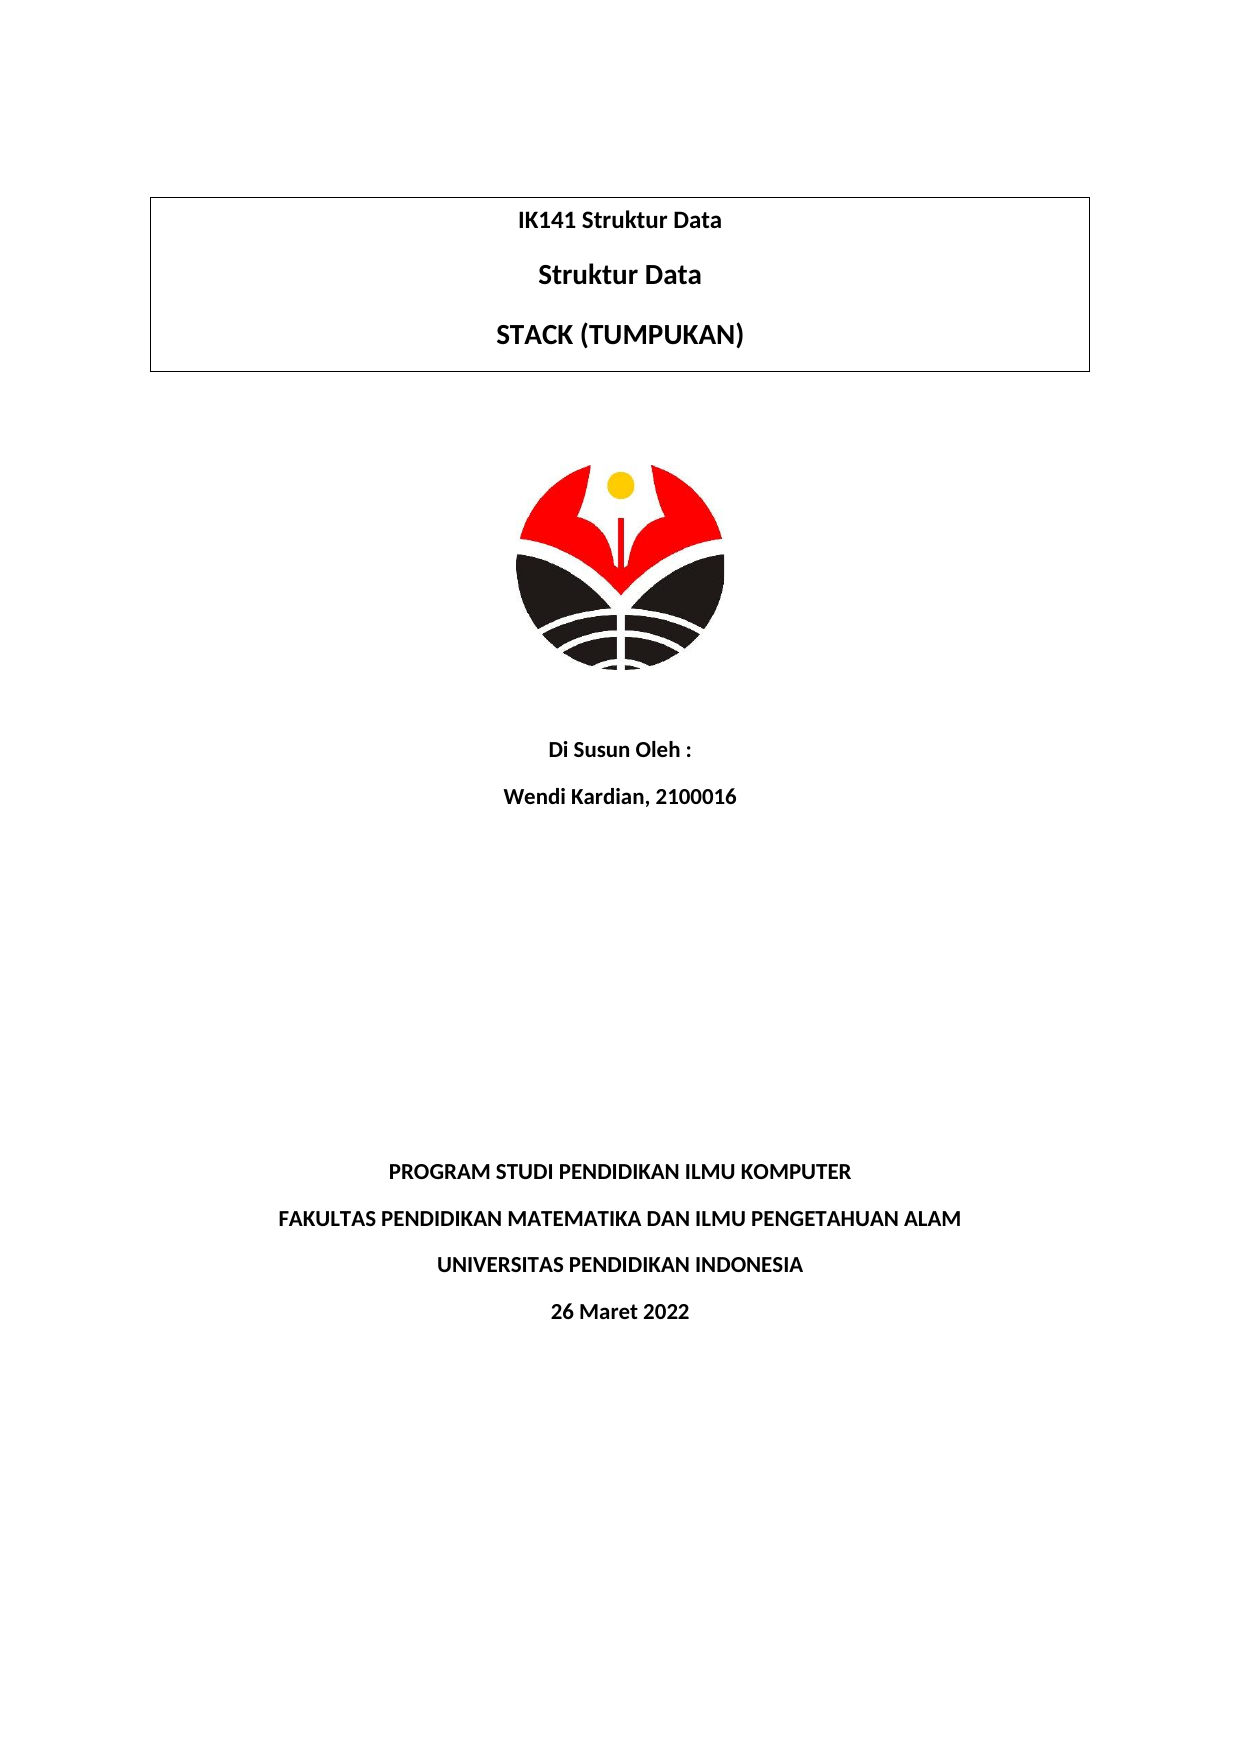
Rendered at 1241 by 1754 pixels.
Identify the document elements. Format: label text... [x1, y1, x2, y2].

text 26 Maret 2022 [150, 1297, 1090, 1326]
table_header IK141 Struktur Data Struktur Data STACK (TUMPUKAN) [151, 198, 1089, 371]
picture [516, 465, 725, 670]
text Wendi Kardian, 2100016 [150, 782, 1090, 810]
text FAKULTAS PENDIDIKAN MATEMATIKA DAN ILMU PENGETAHUAN ALAM [150, 1204, 1090, 1232]
text PROGRAM STUDI PENDIDIKAN ILMU KOMPUTER [150, 1157, 1090, 1185]
text UNIVERSITAS PENDIDIKAN INDONESIA [150, 1251, 1090, 1279]
text Di Susun Oleh : [150, 735, 1090, 763]
